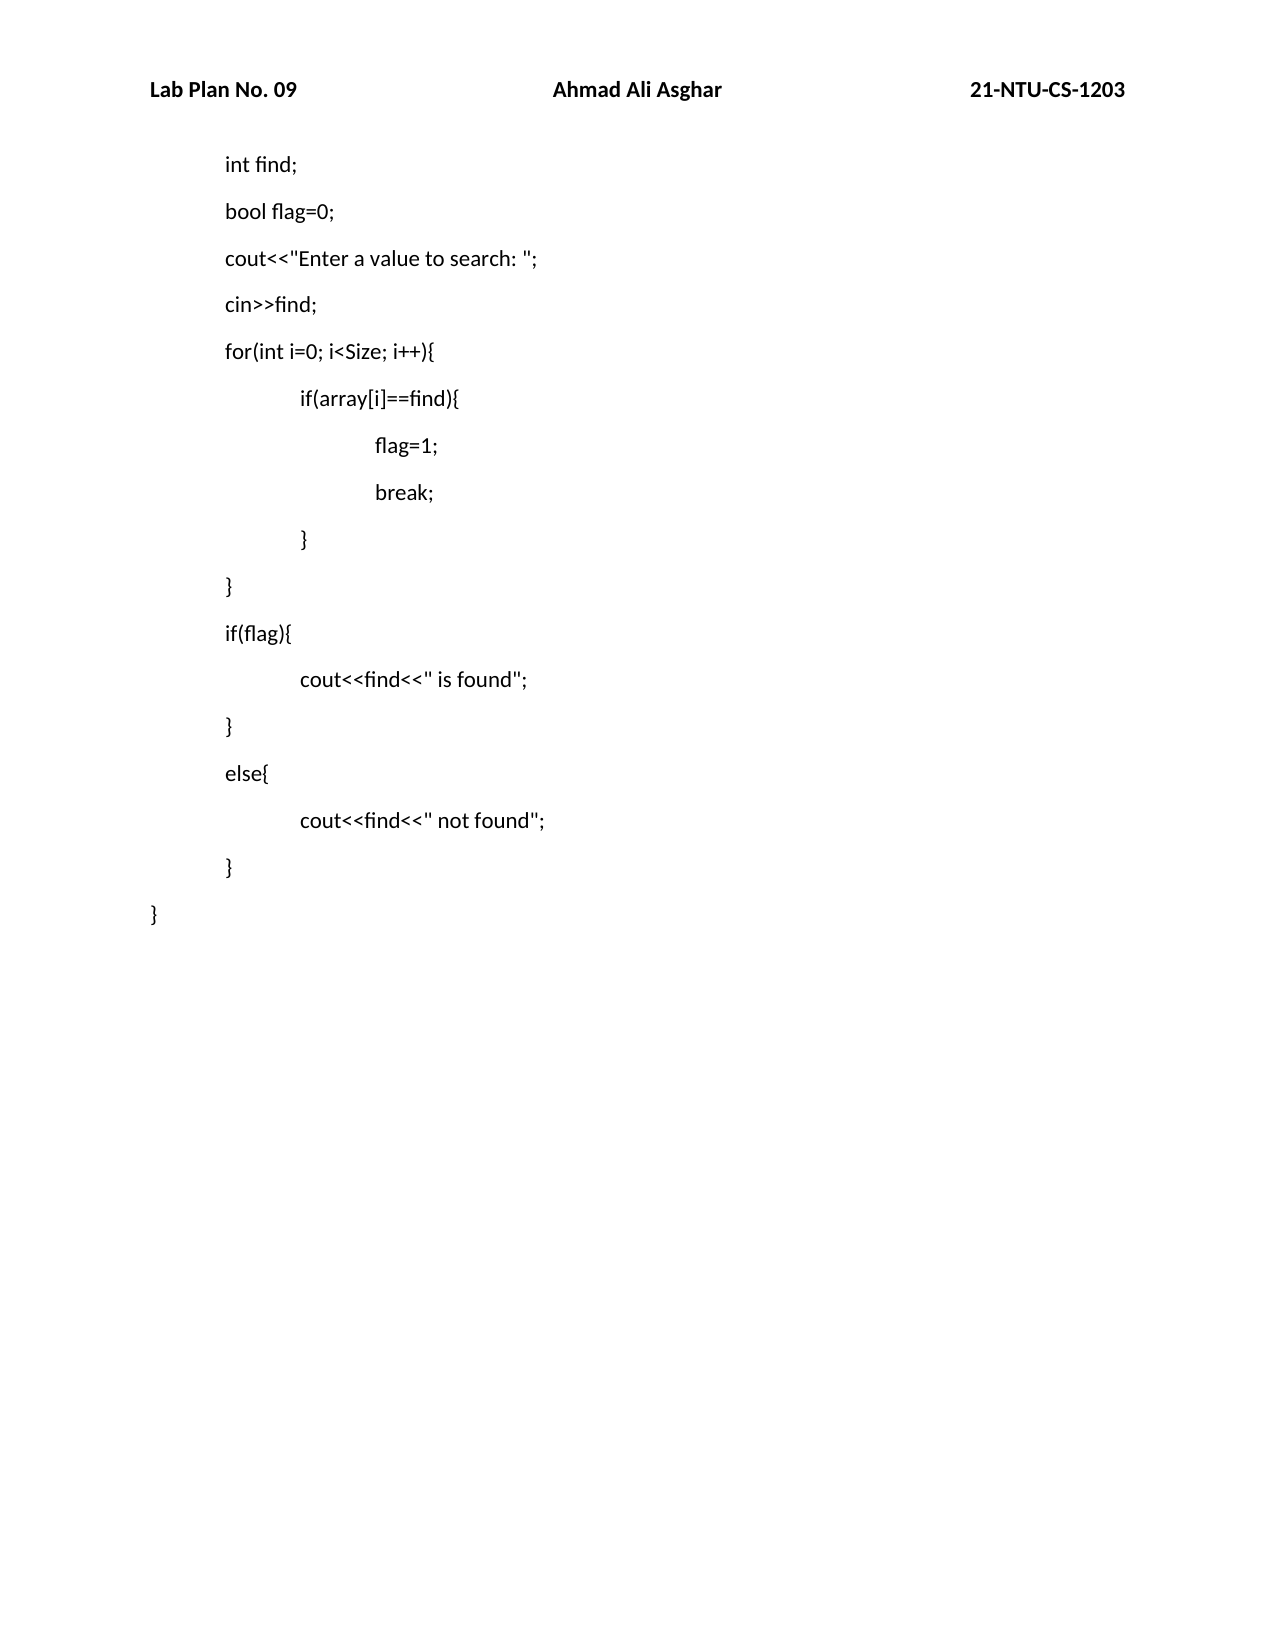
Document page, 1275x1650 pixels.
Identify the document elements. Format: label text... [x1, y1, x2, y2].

text cout<<find<<" is found"; [150, 666, 1125, 694]
text cout<<"Enter a value to search: "; [150, 244, 1125, 272]
text if(array[i]==find){ [150, 384, 1125, 412]
text int find; [150, 150, 1125, 178]
text } [150, 853, 1125, 881]
text cin>>find; [150, 291, 1125, 319]
text break; [150, 478, 1125, 506]
text bool flag=0; [150, 197, 1125, 225]
text } [150, 525, 1125, 553]
text } [150, 572, 1125, 600]
text } [150, 900, 1125, 928]
text cout<<find<<" not found"; [150, 806, 1125, 834]
text flag=1; [150, 431, 1125, 459]
text for(int i=0; i<Size; i++){ [150, 337, 1125, 366]
text } [150, 712, 1125, 741]
text else{ [150, 759, 1125, 787]
text if(flag){ [150, 619, 1125, 647]
